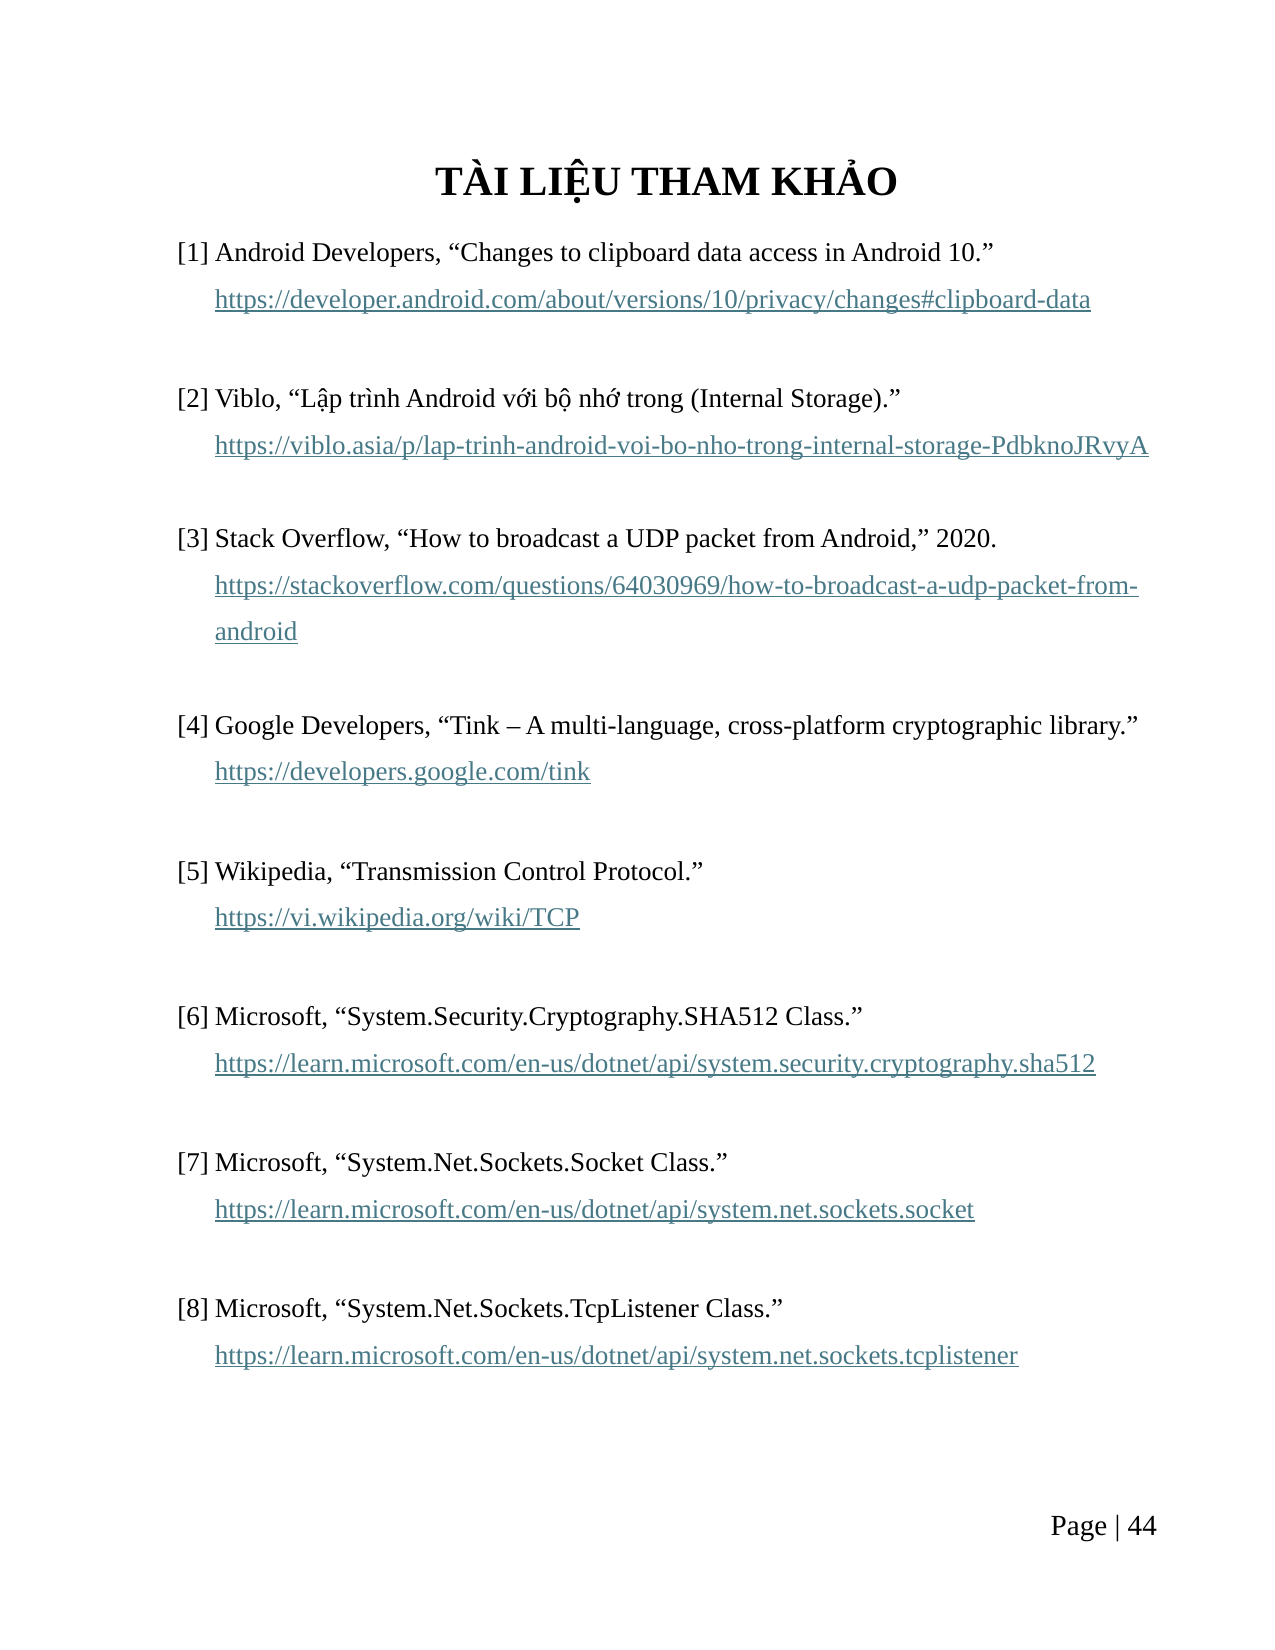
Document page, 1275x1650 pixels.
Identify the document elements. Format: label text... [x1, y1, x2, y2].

list Microsoft, “System.Net.Sockets.Socket Class.” https://learn.microsoft.com/en-us/dotnet/api/system.net.sockets.socket [177, 1146, 1156, 1275]
list Stack Overflow, “How to broadcast a UDP packet from Android,” 2020. https://stackoverflow.com/questions/64030969/how-to-broadcast-a-udp-packet-from-android [177, 522, 1156, 647]
list Microsoft, “System.Net.Sockets.TcpListener Class.” https://learn.microsoft.com/en-us/dotnet/api/system.net.sockets.tcplistener [177, 1292, 1156, 1370]
list https://viblo.asia/p/lap-trinh-android-voi-bo-nho-trong-internal-storage-PdbknoJRvyA [214, 429, 1156, 460]
list Microsoft, “System.Security.Cryptography.SHA512 Class.” https://learn.microsoft.com/en-us/dotnet/api/system.security.cryptography.sha512 [177, 1000, 1156, 1129]
list Viblo, “Lập trình Android với bộ nhớ trong (Internal Storage).” [177, 382, 1156, 413]
list Android Developers, “Changes to clipboard data access in Android 10.” https://developer.android.com/about/versions/10/privacy/changes#clipboard-data [177, 236, 1156, 365]
list Wikipedia, “Transmission Control Protocol.” https://vi.wikipedia.org/wiki/TCP [177, 854, 1156, 983]
subtitle TÀI LIỆU THAM KHẢO [177, 156, 1156, 204]
list Google Developers, “Tink – A multi-language, cross-platform cryptographic library.” https://developers.google.com/tink [177, 709, 1156, 838]
